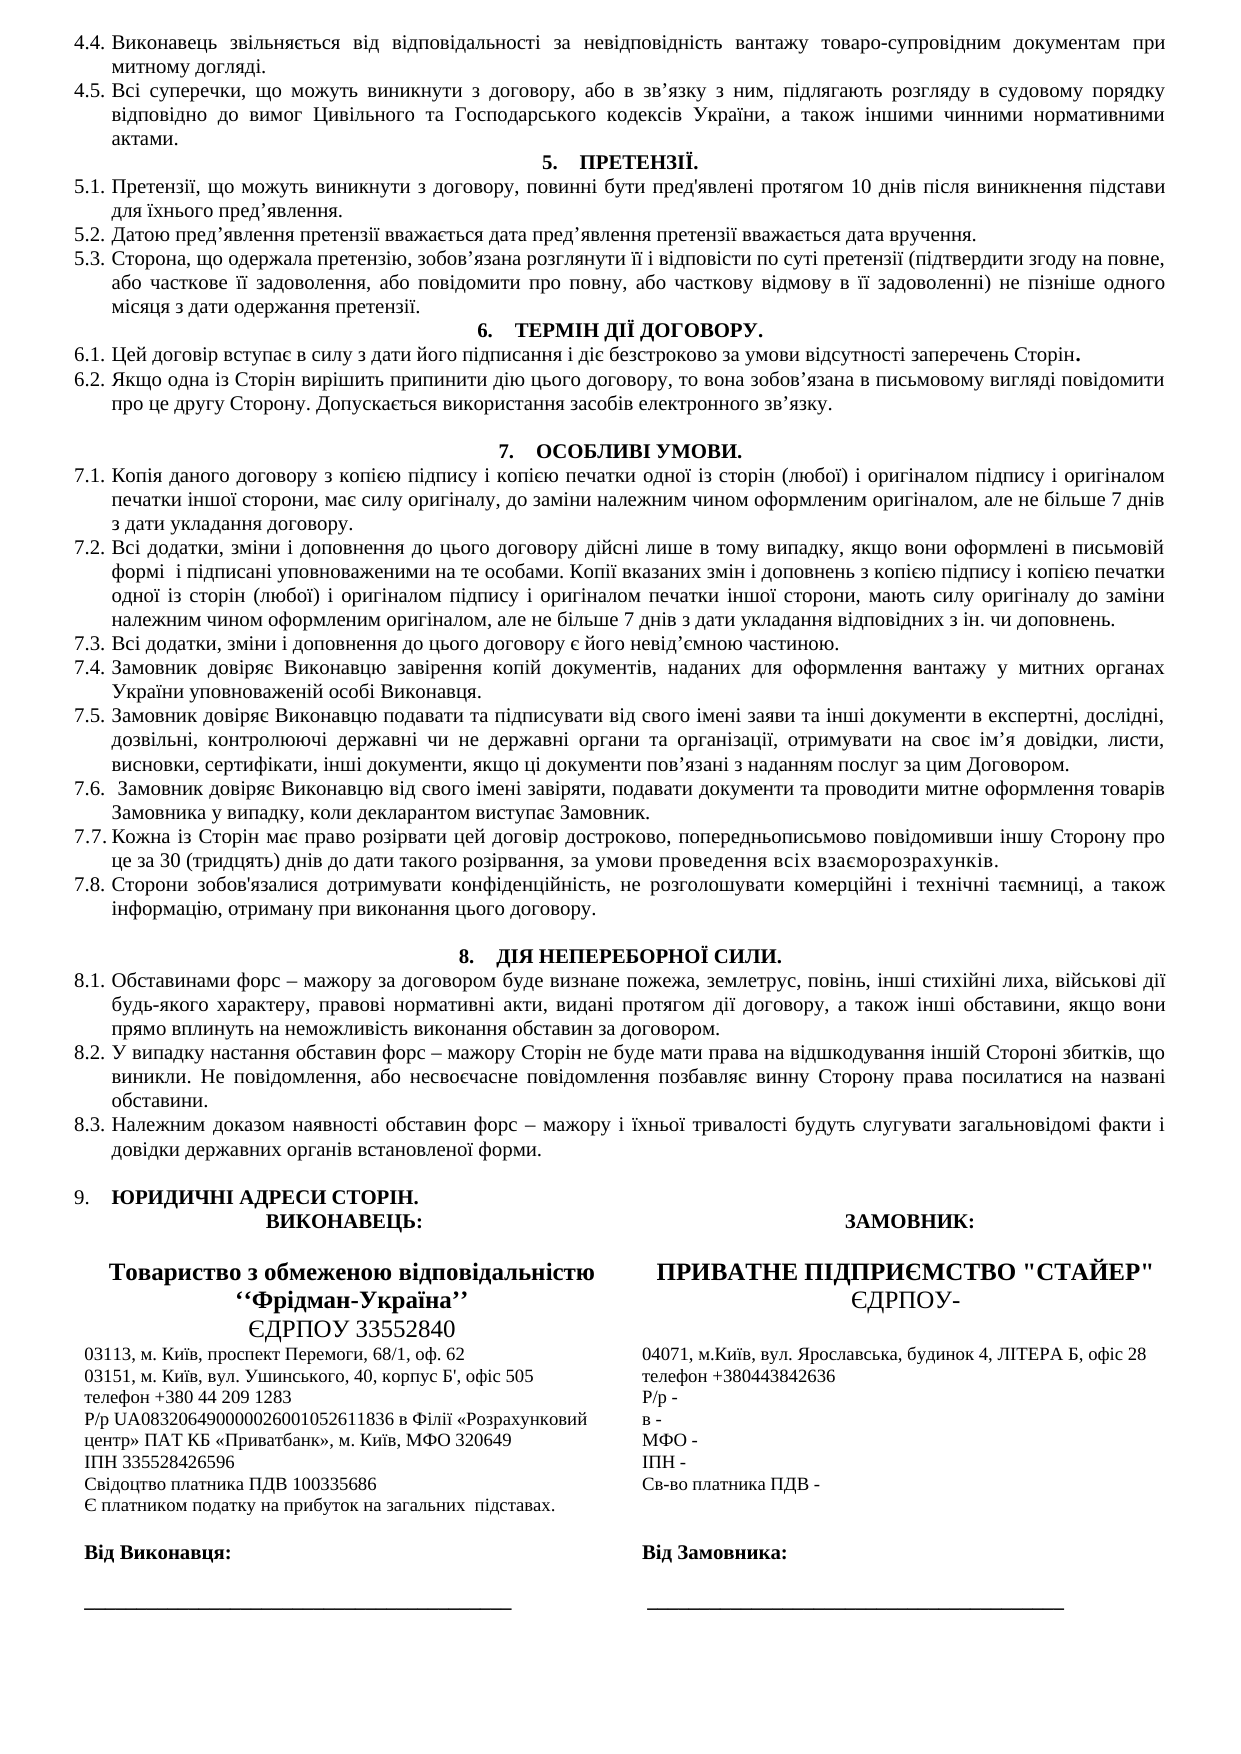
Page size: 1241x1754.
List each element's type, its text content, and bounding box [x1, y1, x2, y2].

list У випадку настання обставин форс – мажору Сторін не буде мати права на відшкодування іншій Стороні збитків, що виникли. Не повідомлення, або несвоєчасне повідомлення позбавляє винну Сторону права посилатися на названі обставини. [74, 1040, 1167, 1112]
list Цей договір вступає в силу з дати його підписання і діє безстроково за умови відсутності заперечень Сторін. [74, 342, 1167, 366]
list Якщо одна із Сторін вирішить припинити дію цього договору, то вона зобов’язана в письмовому вигляді повідомити про це другу Сторону. Допускається використання засобів електронного зв’язку. [74, 366, 1167, 414]
table_header Товариство з обмеженою відповідальністю ‘‘Фрідман-Україна’’ ЄДРПОУ 33552840 [73, 1257, 631, 1343]
table_cell 04071, м.Київ, вул. Ярославська, будинок 4, ЛІТЕРА Б, офіс 28 телефон +380443842636 Р/р - в - МФО - IПН - Св-во платника ПДВ - [631, 1343, 1180, 1516]
list ЮРИДИЧНІ АДРЕСИ СТОРІН. [74, 1184, 1167, 1209]
text ВИКОНАВЕЦЬ: ЗАМОВНИК: [74, 1209, 1167, 1233]
list Всі додатки, зміни і доповнення до цього договору є його невід’ємною частиною. [74, 631, 1167, 655]
table_cell 03113, м. Київ, проспект Перемоги, 68/1, оф. 62 03151, м. Київ, вул. Ушинського, 40, корпус Б', офіс 505 телефон +380 44 209 1283 Р/р UA083206490000026001052611836 в Філії «Розрахунковий центр» ПАТ КБ «Приватбанк», м. Київ, МФО 320649 ІПН 335528426596 Свідоцтво платника ПДВ 100335686 Є платником податку на прибуток на загальних підставах. [73, 1343, 631, 1516]
list Замовник довіряє Виконавцю подавати та підписувати від свого імені заяви та інші документи в експертні, дослідні, дозвільні, контролюючі державні чи не державні органи та організації, отримувати на своє ім’я довідки, листи, висновки, сертифікати, інші документи, якщо ці документи пов’язані з наданням послуг за цим Договором. [74, 703, 1167, 776]
list ОСОБЛИВІ УМОВИ. [74, 439, 1167, 463]
table_header ПРИВАТНЕ ПІДПРИЄМСТВО "СТАЙЕР" ЄДРПОУ- [631, 1257, 1180, 1343]
list ПРЕТЕНЗІЇ. [74, 150, 1167, 174]
table_cell Від Замовника: ________________________________________ [631, 1516, 1180, 1612]
list Належним доказом наявності обставин форс – мажору і їхньої тривалості будуть слугувати загальновідомі факти і довідки державних органів встановленої форми. [74, 1112, 1167, 1161]
list Обставинами форс – мажору за договором буде визнане пожежа, землетрус, повінь, інші стихійні лиха, військові дії будь-якого характеру, правові нормативні акти, видані протягом дії договору, а також інші обставини, якщо вони прямо вплинуть на неможливість виконання обставин за договором. [74, 968, 1167, 1040]
list Датою пред’явлення претензії вважається дата пред’явлення претензії вважається дата вручення. [74, 222, 1167, 246]
list Замовник довіряє Виконавцю завірення копій документів, наданих для оформлення вантажу у митних органах України уповноваженій особі Виконавця. [74, 655, 1167, 703]
list Претензії, що можуть виникнути з договору, повинні бути пред'явлені протягом 10 днів після виникнення підстави для їхнього пред’явлення. [74, 174, 1167, 222]
list Всі додатки, зміни і доповнення до цього договору дійсні лише в тому випадку, якщо вони оформлені в письмовій формі і підписані уповноваженими на те особами. Копії вказаних змін і доповнень з копією підпису і копією печатки одної із сторін (любої) і оригіналом підпису і оригіналом печатки іншої сторони, мають силу оригіналу до заміни належним чином оформленим оригіналом, але не більше 7 днів з дати укладання відповідних з ін. чи доповнень. [74, 535, 1167, 631]
list Кожна із Сторін має право розірвати цей договір достроково, попередньописьмово повідомивши іншу Сторону про це за 30 (тридцять) днів до дати такого розірвання, за умови проведення всіх взаєморозрахунків. [74, 824, 1167, 872]
list Сторони зобов'язалися дотримувати конфіденційність, не розголошувати комерційні і технічні таємниці, а також інформацію, отриману при виконання цього договору. [74, 872, 1167, 920]
table_cell Від Виконавця: _________________________________________ [73, 1516, 631, 1612]
list Замовник довіряє Виконавцю від свого імені завіряти, подавати документи та проводити митне оформлення товарів Замовника у випадку, коли декларантом виступає Замовник. [74, 776, 1167, 824]
list ТЕРМІН ДІЇ ДОГОВОРУ. [74, 318, 1167, 342]
list ДІЯ НЕПЕРЕБОРНОЇ СИЛИ. [74, 944, 1167, 968]
list Сторона, що одержала претензію, зобов’язана розглянути її і відповісти по суті претензії (підтвердити згоду на повне, або часткове її задоволення, або повідомити про повну, або часткову відмову в її задоволенні) не пізніше одного місяця з дати одержання претензії. [74, 246, 1167, 318]
list Копія даного договору з копією підпису і копією печатки одної із сторін (любої) і оригіналом підпису і оригіналом печатки іншої сторони, має силу оригіналу, до заміни належним чином оформленим оригіналом, але не більше 7 днів з дати укладання договору. [74, 463, 1167, 535]
list Виконавець звільняється від відповідальності за невідповідність вантажу товаро-супровідним документам при митному догляді. [74, 29, 1167, 78]
list Всі суперечки, що можуть виникнути з договору, або в зв’язку з ним, підлягають розгляду в судовому порядку відповідно до вимог Цивільного та Господарського кодексів України, а також іншими чинними нормативними актами. [74, 78, 1167, 150]
